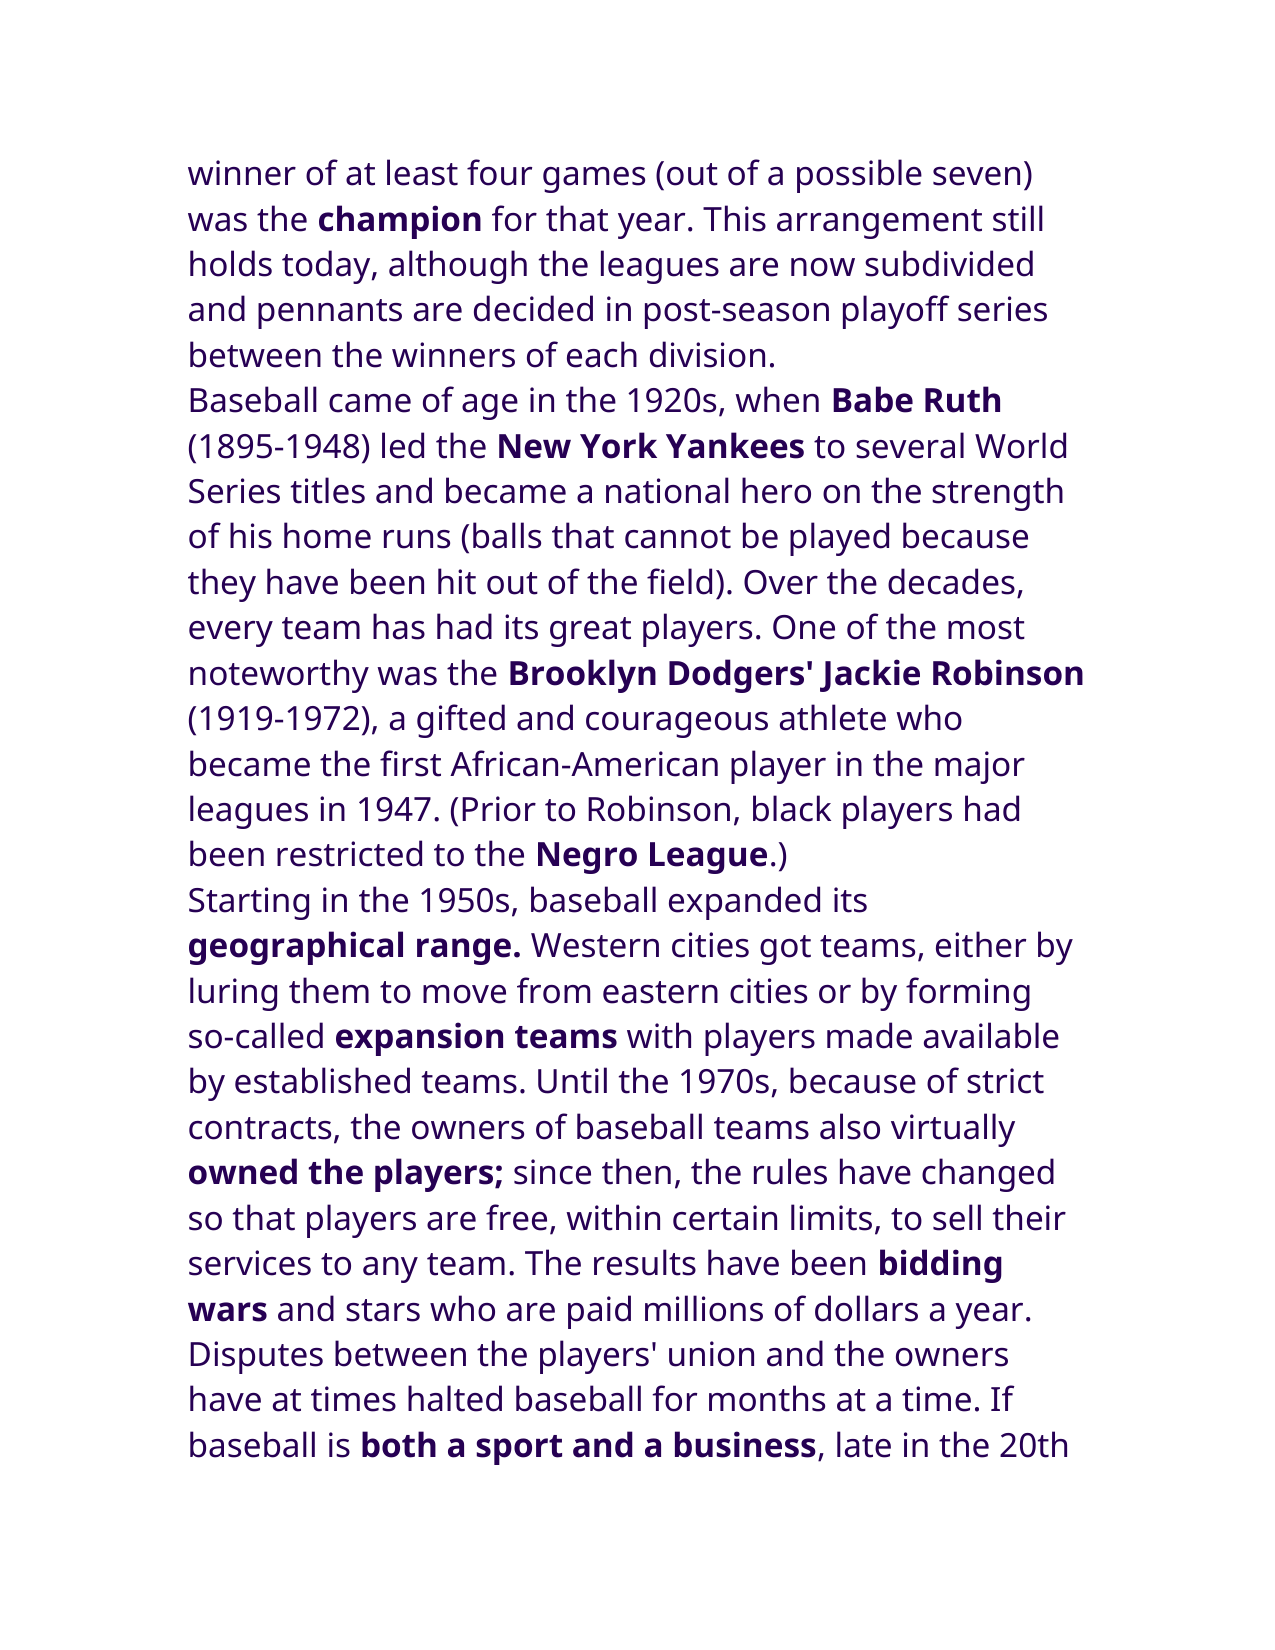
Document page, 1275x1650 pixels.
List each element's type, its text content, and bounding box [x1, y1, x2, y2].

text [187, 877, 1087, 1467]
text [187, 150, 1087, 377]
text Baseball came of age in the 1920s, when Babe Ruth (1895-1948) led the New York Yankees to several World Series titles and became a national hero on the strength of his home runs (balls that cannot be played because they have been hit out of the field). Over the decades, every team has had its great players. One of the most noteworthy was the Brooklyn Dodgers' Jackie Robinson (1919-1972), a gifted and courageous athlete who became the first African-American player in the major leagues in 1947. (Prior to Robinson, black players had been restricted to the Negro League.) [187, 377, 1087, 877]
